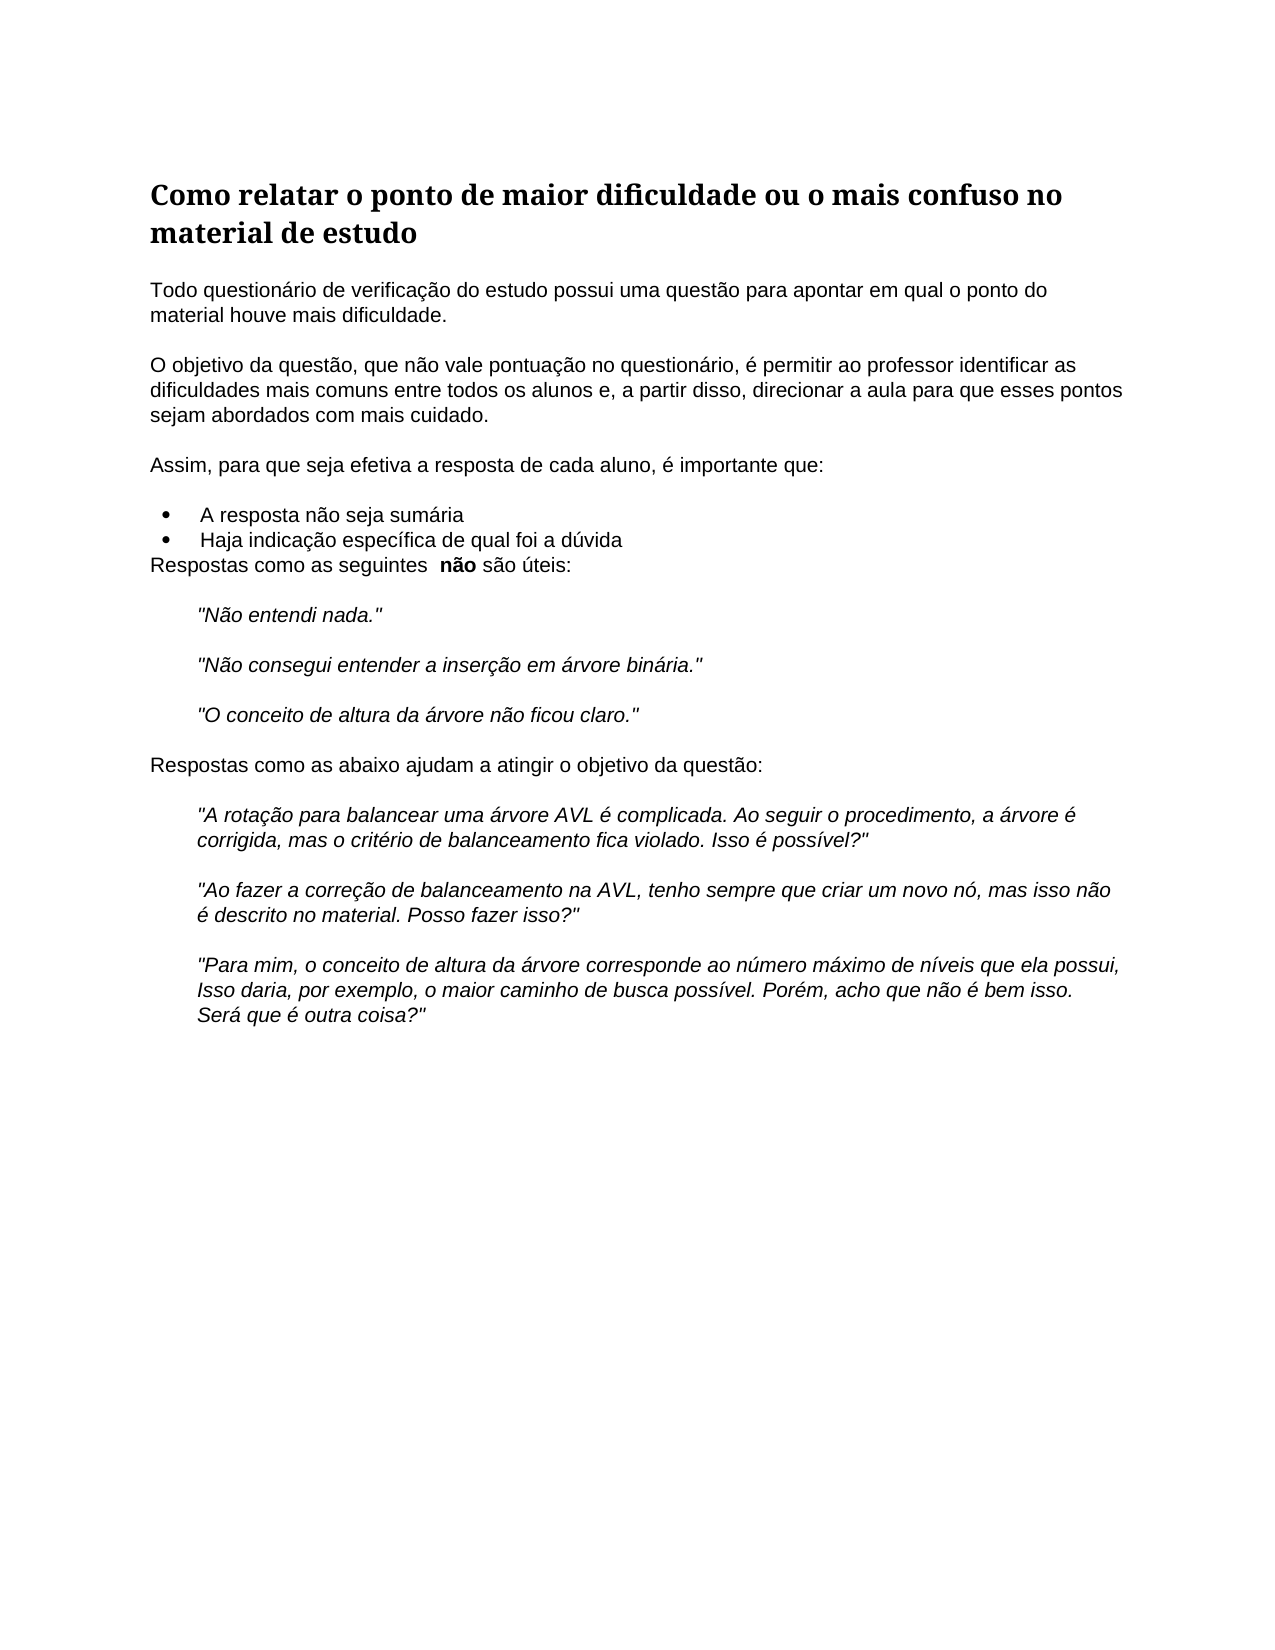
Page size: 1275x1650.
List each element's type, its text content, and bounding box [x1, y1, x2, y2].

text Respostas como as seguintes não são úteis: [150, 552, 1125, 577]
text O objetivo da questão, que não vale pontuação no questionário, é permitir ao professor identificar as dificuldades mais comuns entre todos os alunos e, a partir disso, direcionar a aula para que esses pontos sejam abordados com mais cuidado. [150, 352, 1125, 427]
text Assim, para que seja efetiva a resposta de cada aluno, é importante que: [150, 452, 1125, 477]
text "O conceito de altura da árvore não ficou claro." [197, 702, 1125, 727]
text Respostas como as abaixo ajudam a atingir o objetivo da questão: [150, 752, 1125, 777]
text "Para mim, o conceito de altura da árvore corresponde ao número máximo de níveis que ela possui, Isso daria, por exemplo, o maior caminho de busca possível. Porém, acho que não é bem isso. Será que é outra coisa?" [197, 952, 1125, 1027]
list Haja indicação específica de qual foi a dúvida [162, 527, 1100, 552]
text "Ao fazer a correção de balanceamento na AVL, tenho sempre que criar um novo nó, mas isso não é descrito no material. Posso fazer isso?" [197, 877, 1125, 927]
text Como relatar o ponto de maior dificuldade ou o mais confuso no material de estudo [150, 175, 1125, 252]
text Todo questionário de verificação do estudo possui uma questão para apontar em qual o ponto do material houve mais dificuldade. [150, 277, 1125, 327]
text "Não entendi nada." [197, 602, 1125, 627]
text "Não consegui entender a inserção em árvore binária." [197, 652, 1125, 677]
text "A rotação para balancear uma árvore AVL é complicada. Ao seguir o procedimento, a árvore é corrigida, mas o critério de balanceamento fica violado. Isso é possível?" [197, 802, 1125, 852]
list A resposta não seja sumária [162, 502, 1100, 527]
